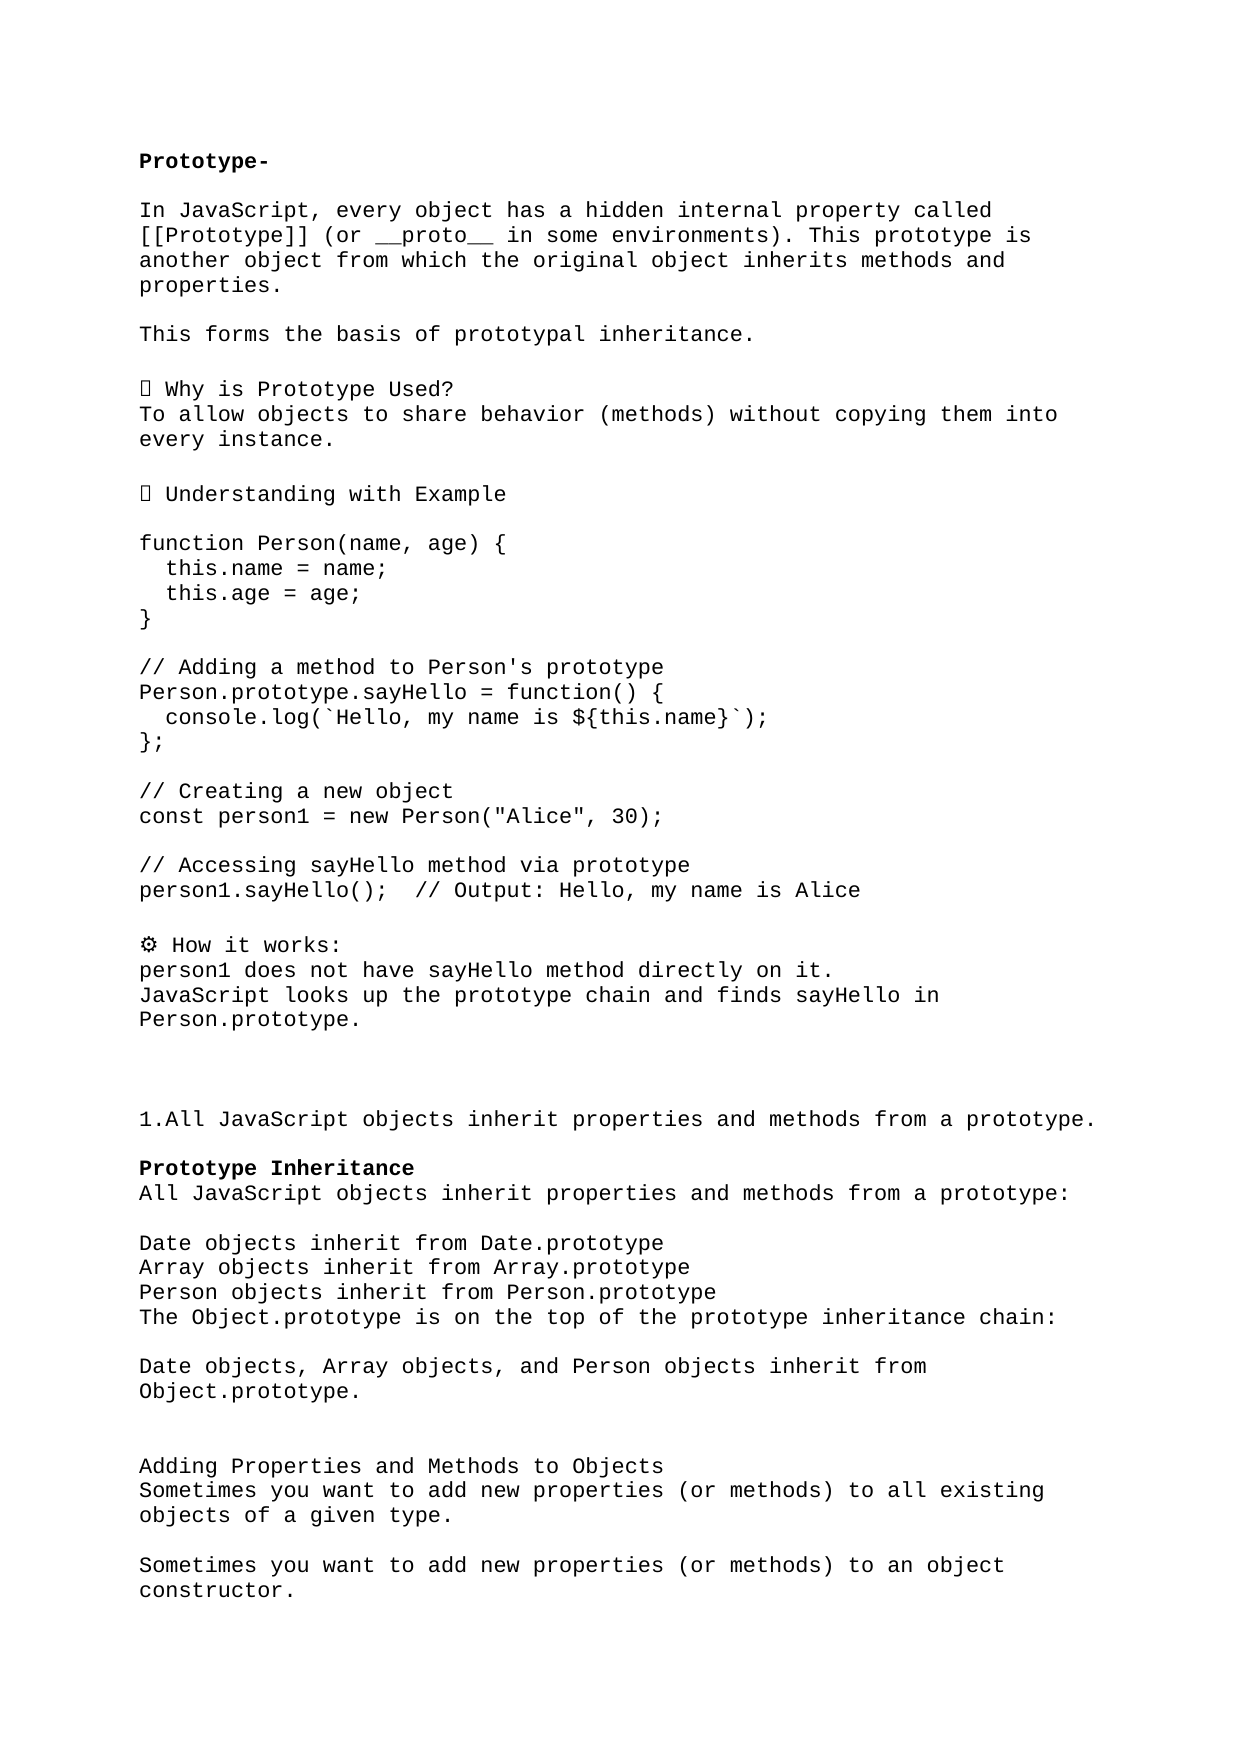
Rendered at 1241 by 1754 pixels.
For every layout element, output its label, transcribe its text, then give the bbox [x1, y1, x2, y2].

text 🔹 Why is Prototype Used? [139, 373, 1101, 403]
text Person objects inherit from Person.prototype [139, 1281, 1101, 1306]
text This forms the basis of prototypal inheritance. [139, 323, 1101, 348]
text To allow objects to share behavior (methods) without copying them into every instance. [139, 403, 1101, 453]
text Person.prototype.sayHello = function() { [139, 681, 1101, 706]
text In JavaScript, every object has a hidden internal property called [[Prototype]] (or __proto__ in some environments). This prototype is another object from which the original object inherits methods and properties. [139, 199, 1101, 299]
text this.age = age; [139, 582, 1101, 607]
text Sometimes you want to add new properties (or methods) to an object constructor. [139, 1554, 1101, 1603]
text const person1 = new Person("Alice", 30); [139, 805, 1101, 830]
text person1.sayHello(); // Output: Hello, my name is Alice [139, 879, 1101, 904]
text Prototype Inheritance [139, 1157, 1101, 1182]
text Prototype- [139, 150, 1101, 175]
text this.name = name; [139, 557, 1101, 582]
text JavaScript looks up the prototype chain and finds sayHello in Person.prototype. [139, 984, 1101, 1033]
text Array objects inherit from Array.prototype [139, 1256, 1101, 1281]
text person1 does not have sayHello method directly on it. [139, 959, 1101, 984]
text Sometimes you want to add new properties (or methods) to all existing objects of a given type. [139, 1479, 1101, 1529]
text console.log(`Hello, my name is ${this.name}`); [139, 706, 1101, 731]
text The Object.prototype is on the top of the prototype inheritance chain: [139, 1306, 1101, 1331]
text }; [139, 731, 1101, 755]
text 1.All JavaScript objects inherit properties and methods from a prototype. [139, 1108, 1101, 1132]
text function Person(name, age) { [139, 532, 1101, 557]
text 🔹 Understanding with Example [139, 477, 1101, 507]
text // Creating a new object [139, 780, 1101, 805]
text } [139, 607, 1101, 631]
text ⚙ How it works: [139, 929, 1101, 959]
text Adding Properties and Methods to Objects [139, 1455, 1101, 1479]
text // Adding a method to Person's prototype [139, 656, 1101, 681]
text All JavaScript objects inherit properties and methods from a prototype: [139, 1182, 1101, 1207]
text // Accessing sayHello method via prototype [139, 854, 1101, 879]
text Date objects inherit from Date.prototype [139, 1232, 1101, 1256]
text Date objects, Array objects, and Person objects inherit from Object.prototype. [139, 1356, 1101, 1405]
